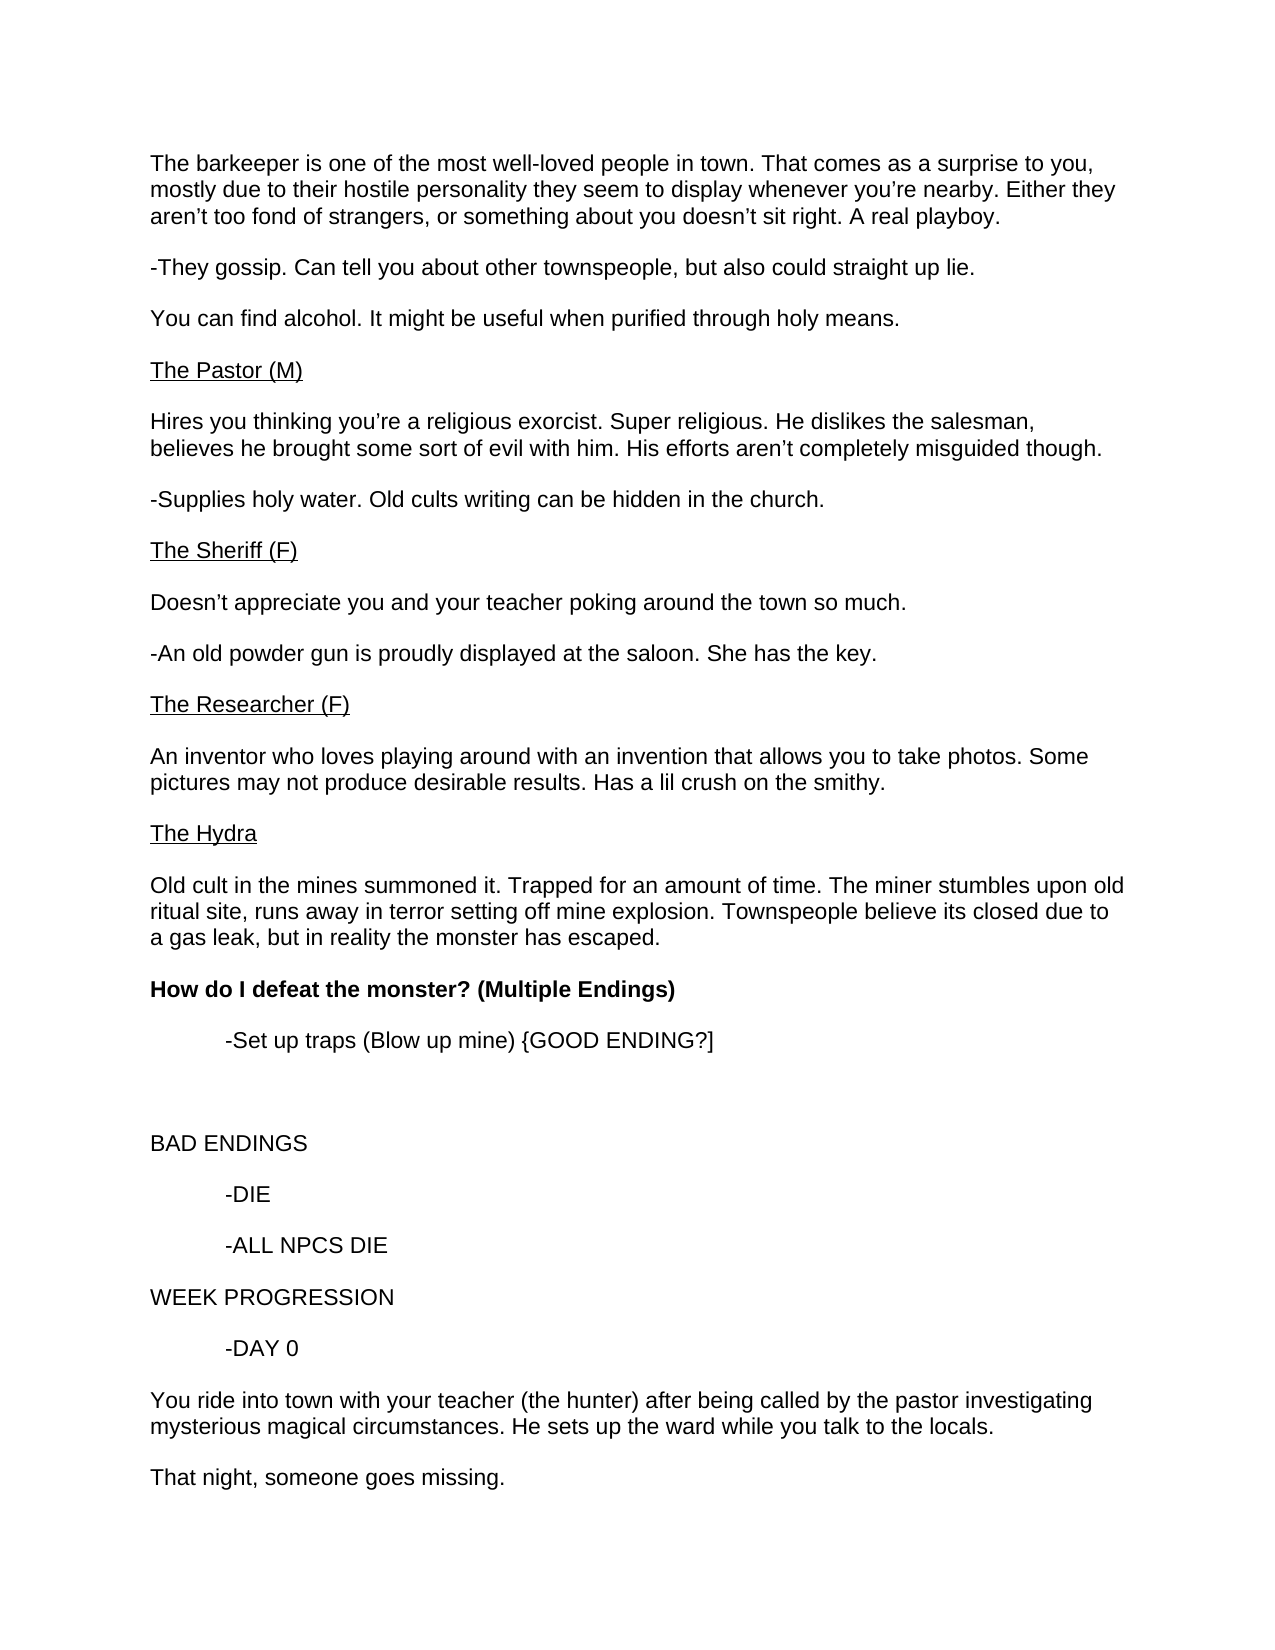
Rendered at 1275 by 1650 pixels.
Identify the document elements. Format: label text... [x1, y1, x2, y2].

text The Sheriff (F) [150, 537, 1125, 563]
text You can find alcohol. It might be useful when purified through holy means. [150, 305, 1125, 332]
text BAD ENDINGS [150, 1130, 1125, 1156]
text The barkeeper is one of the most well-loved people in town. That comes as a surprise to you, mostly due to their hostile personality they seem to display whenever you’re nearby. Either they aren’t too fond of strangers, or something about you doesn’t sit right. A real playboy. [150, 150, 1125, 229]
text -DAY 0 [150, 1335, 1125, 1362]
text The Pastor (M) [150, 357, 1125, 383]
text The Researcher (F) [150, 691, 1125, 718]
text An inventor who loves playing around with an invention that allows you to take photos. Some pictures may not produce desirable results. Has a lil crush on the smithy. [150, 743, 1125, 795]
text WEEK PROGRESSION [150, 1284, 1125, 1310]
text -Supplies holy water. Old cults writing can be hidden in the church. [150, 486, 1125, 512]
text Doesn’t appreciate you and your teacher poking around the town so much. [150, 588, 1125, 615]
text The Hydra [150, 820, 1125, 847]
text -DIE [150, 1181, 1125, 1207]
text How do I defeat the monster? (Multiple Endings) [150, 976, 1125, 1002]
text You ride into town with your teacher (the hunter) after being called by the pastor investigating mysterious magical circumstances. He sets up the ward while you talk to the locals. [150, 1387, 1125, 1439]
text That night, someone goes missing. [150, 1464, 1125, 1491]
text -They gossip. Can tell you about other townspeople, but also could straight up lie. [150, 254, 1125, 280]
text Hires you thinking you’re a religious exorcist. Super religious. He dislikes the salesman, believes he brought some sort of evil with him. His efforts aren’t completely misguided though. [150, 408, 1125, 461]
text -An old powder gun is proudly displayed at the saloon. She has the key. [150, 640, 1125, 666]
text -ALL NPCS DIE [150, 1232, 1125, 1259]
text -Set up traps (Blow up mine) {GOOD ENDING?] [150, 1027, 1125, 1053]
text Old cult in the mines summoned it. Trapped for an amount of time. The miner stumbles upon old ritual site, runs away in terror setting off mine explosion. Townspeople believe its closed due to a gas leak, but in reality the monster has escaped. [150, 872, 1125, 951]
